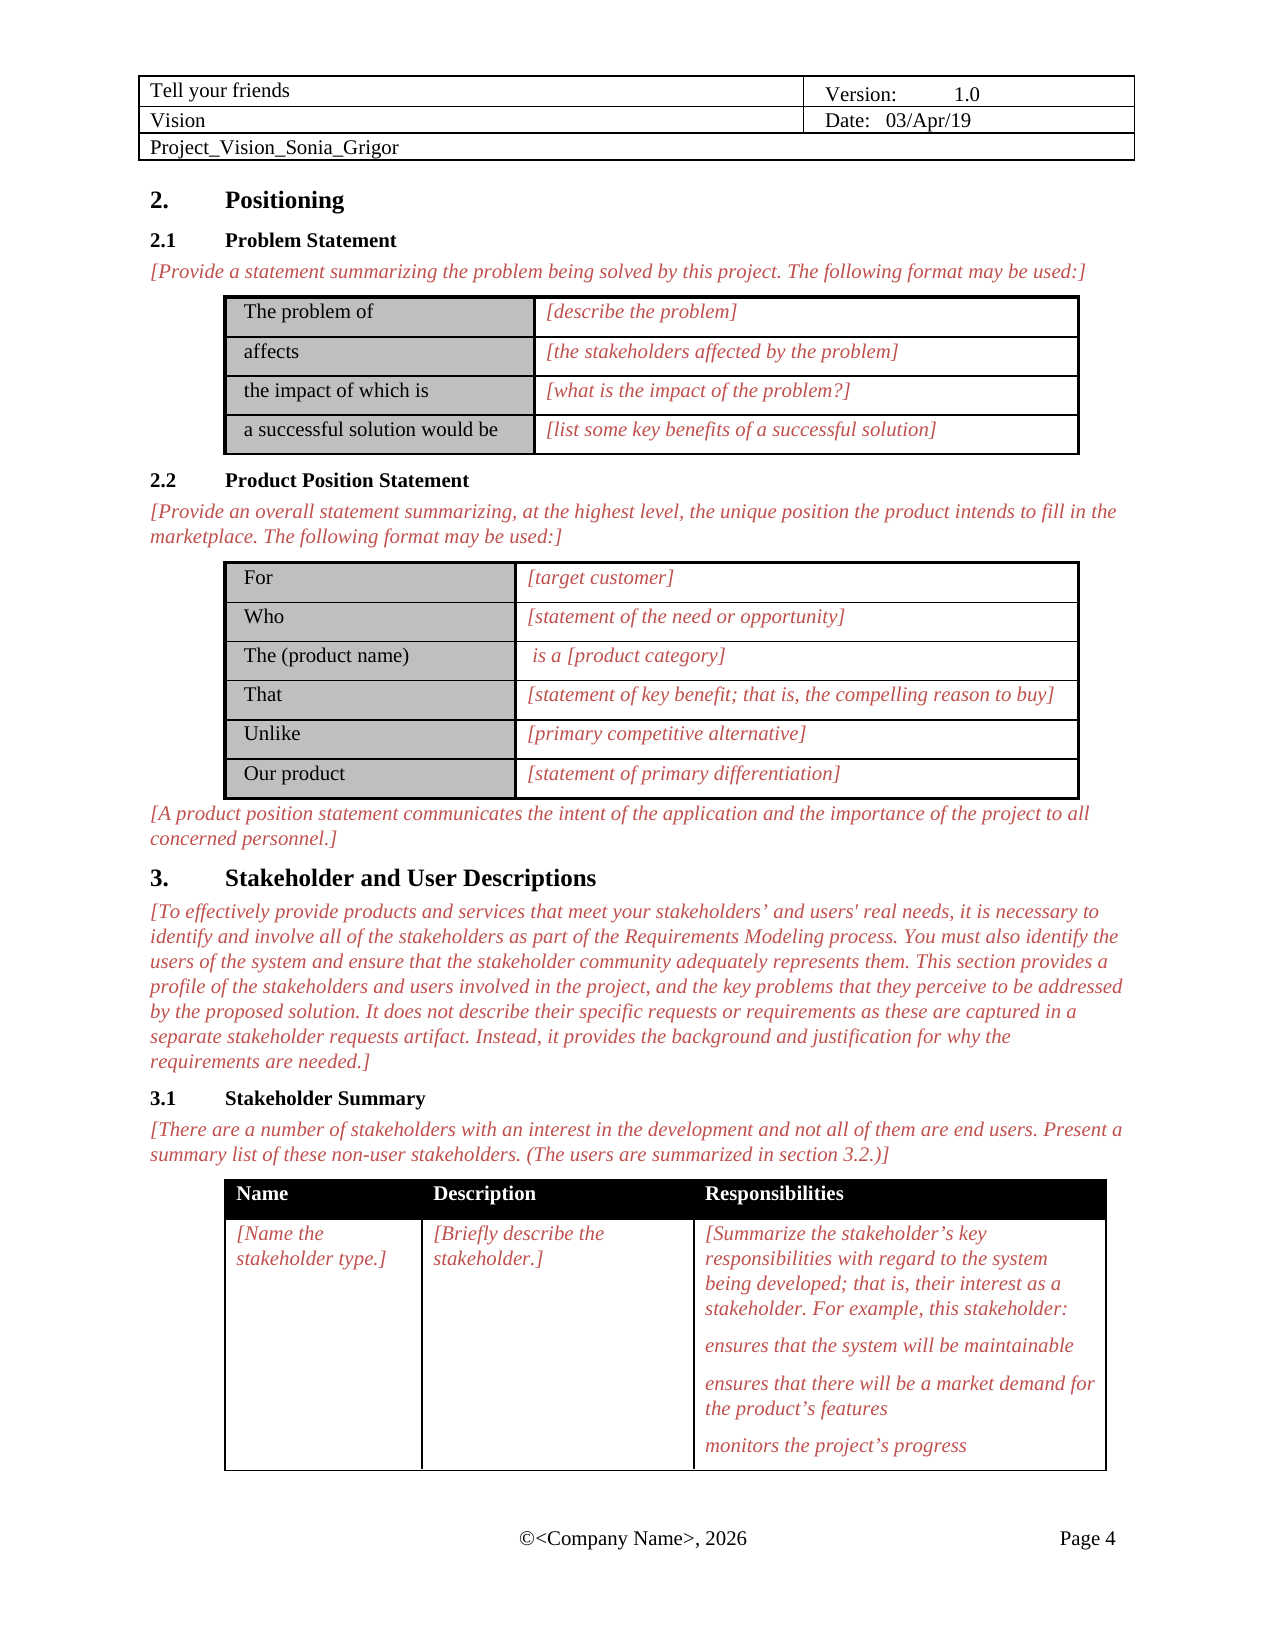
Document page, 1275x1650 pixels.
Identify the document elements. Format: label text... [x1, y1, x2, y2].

table_cell a successful solution would be [227, 416, 533, 453]
table_cell The (product name) [227, 642, 514, 680]
table_header The problem of [227, 299, 533, 336]
text [To effectively provide products and services that meet your stakeholders’ and users' real needs, it is necessary to identify and involve all of the stakeholders as part of the Requirements Modeling process. You must also identify the users of the system and ensure that the stakeholder community adequately represents them. This section provides a profile of the stakeholders and users involved in the project, and the key problems that they perceive to be addressed by the proposed solution. It does not describe their specific requests or requirements as these are captured in a separate stakeholder requests artifact. Instead, it provides the background and justification for why the requirements are needed.] [150, 898, 1125, 1073]
table_cell [the stakeholders affected by the problem] [536, 338, 1077, 375]
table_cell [226, 1220, 421, 1469]
table_header Name [226, 1181, 421, 1218]
table_cell [statement of primary differentiation] [517, 760, 1077, 797]
table_cell That [227, 681, 514, 719]
table_header Responsibilities [695, 1181, 1105, 1218]
subtitle Problem Statement [150, 227, 1125, 252]
table_cell [statement of the need or opportunity] [517, 603, 1077, 641]
text [A product position statement communicates the intent of the application and the importance of the project to all concerned personnel.] [150, 800, 1125, 850]
table_header Description [423, 1181, 693, 1218]
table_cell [695, 1220, 1105, 1469]
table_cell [423, 1220, 693, 1469]
text [Provide a statement summarizing the problem being solved by this project. The following format may be used:] [150, 258, 1125, 283]
subtitle Stakeholder and User Descriptions [150, 863, 1125, 891]
table_cell Our product [227, 760, 514, 797]
subtitle Positioning [150, 185, 1125, 214]
table_cell is a [product category] [517, 642, 1077, 680]
table_cell [what is the impact of the problem?] [536, 377, 1077, 414]
text [There are a number of stakeholders with an interest in the development and not all of them are end users. Present a summary list of these non-user stakeholders. (The users are summarized in section 3.2.)] [150, 1116, 1125, 1166]
table_header [describe the problem] [536, 299, 1077, 336]
table_cell Who [227, 603, 514, 641]
table_cell [list some key benefits of a successful solution] [536, 416, 1077, 453]
table_header [target customer] [517, 564, 1077, 602]
table_cell [primary competitive alternative] [517, 721, 1077, 758]
table_cell [statement of key benefit; that is, the compelling reason to buy] [517, 681, 1077, 719]
table_cell the impact of which is [227, 377, 533, 414]
text [Provide an overall statement summarizing, at the highest level, the unique position the product intends to fill in the marketplace. The following format may be used:] [150, 498, 1125, 548]
table_cell Unlike [227, 721, 514, 758]
table_cell affects [227, 338, 533, 375]
subtitle Product Position Statement [150, 467, 1125, 492]
subtitle Stakeholder Summary [150, 1085, 1125, 1110]
table_header For [227, 564, 514, 602]
